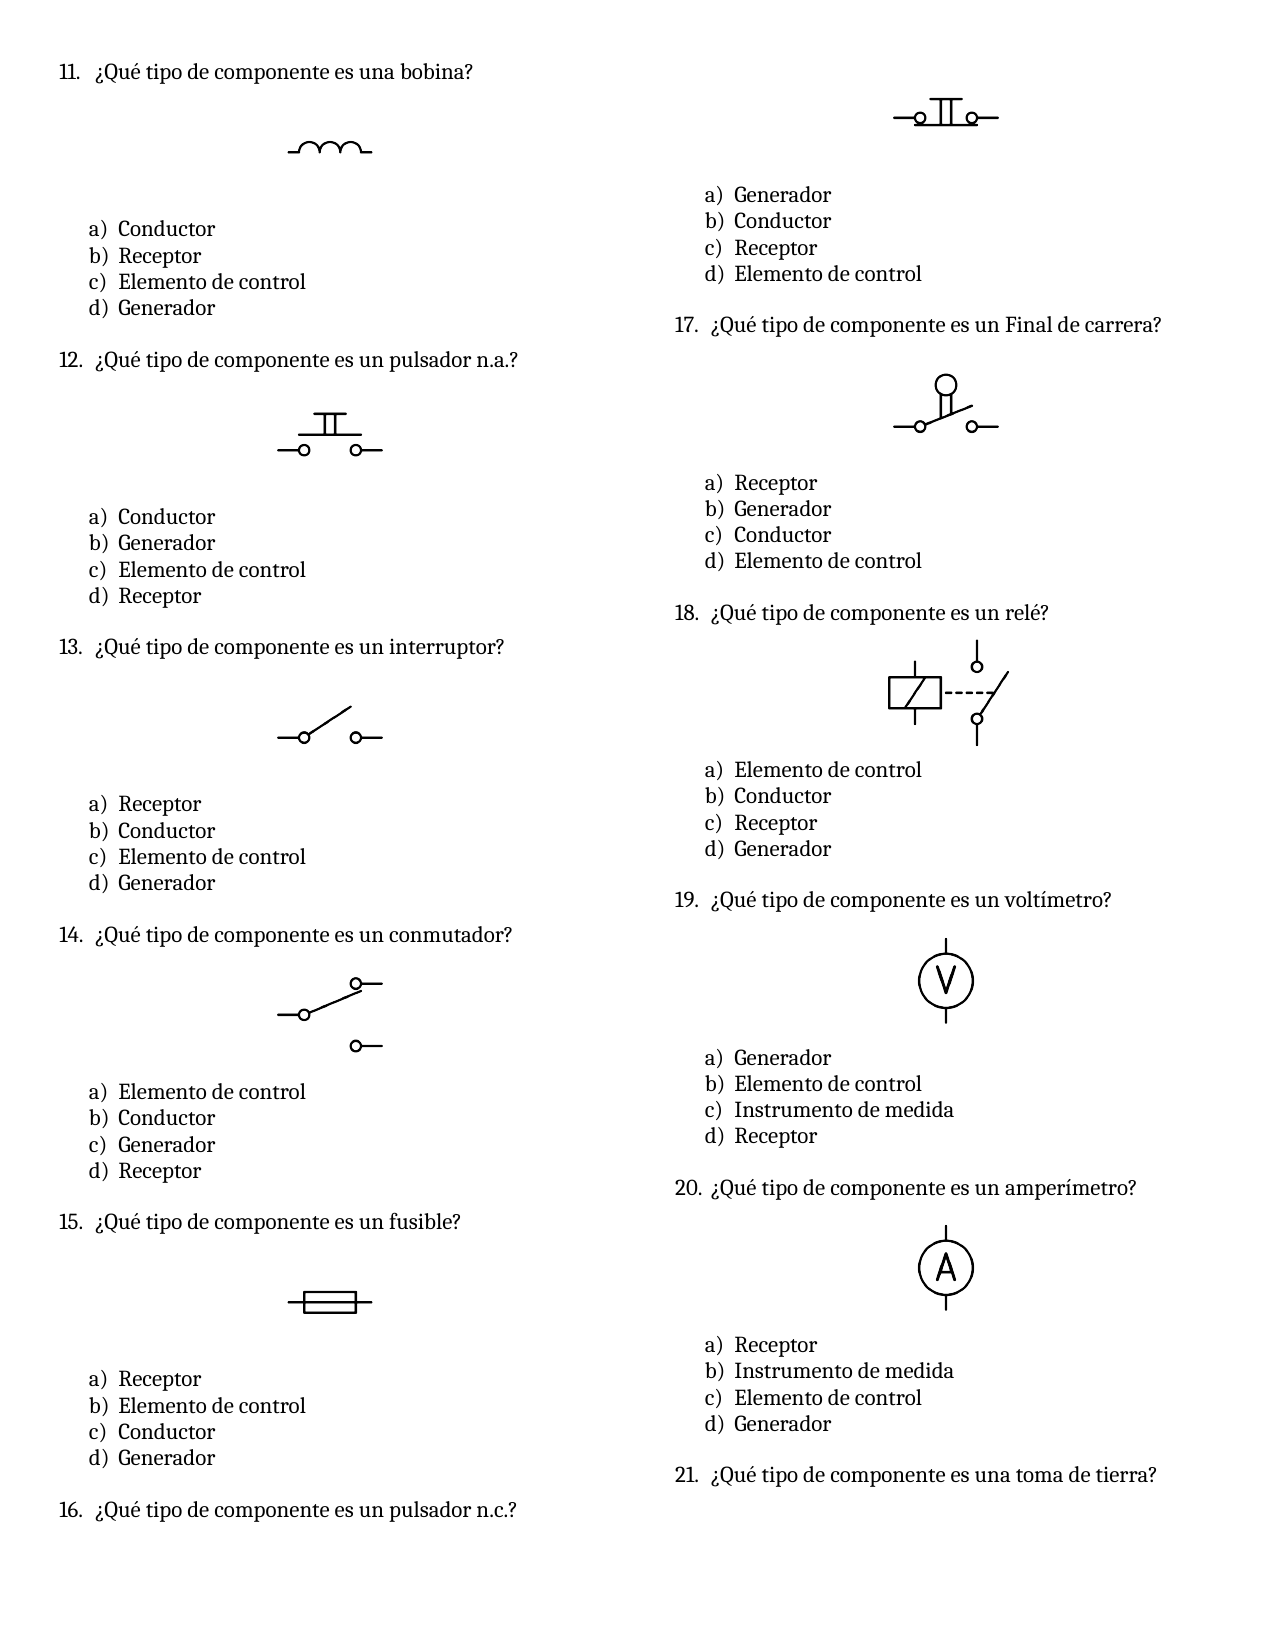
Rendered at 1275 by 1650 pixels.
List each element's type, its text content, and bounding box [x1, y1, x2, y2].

picture [239, 93, 420, 212]
text d) Receptor [704, 1123, 1216, 1150]
text b) Receptor [89, 242, 600, 269]
text c) Conductor [89, 1419, 600, 1445]
picture [855, 346, 1036, 466]
text c) Elemento de control [89, 844, 600, 870]
list ¿Qué tipo de componente es un pulsador n.a.? [59, 347, 600, 373]
picture [239, 668, 420, 787]
text b) Conductor [89, 817, 600, 844]
text b) Generador [89, 530, 600, 556]
text c) Elemento de control [704, 1384, 1216, 1411]
text d) Generador [704, 836, 1216, 862]
text c) Receptor [704, 809, 1216, 836]
text c) Elemento de control [89, 556, 600, 583]
list ¿Qué tipo de componente es una toma de tierra? [675, 1462, 1216, 1488]
list ¿Qué tipo de componente es un Final de carrera? [675, 312, 1216, 338]
text b) Instrumento de medida [704, 1358, 1216, 1384]
text d) Generador [89, 295, 600, 322]
text d) Generador [89, 1445, 600, 1472]
text b) Conductor [704, 783, 1216, 809]
text c) Elemento de control [89, 269, 600, 295]
text d) Elemento de control [704, 261, 1216, 287]
text c) Instrumento de medida [704, 1097, 1216, 1123]
text d) Elemento de control [704, 548, 1216, 575]
picture [239, 381, 420, 500]
text b) Conductor [704, 208, 1216, 234]
text a) Elemento de control [89, 1079, 600, 1105]
text d) Receptor [89, 1158, 600, 1184]
text b) Elemento de control [704, 1071, 1216, 1097]
list ¿Qué tipo de componente es un fusible? [59, 1209, 600, 1235]
text a) Conductor [89, 504, 600, 530]
text a) Receptor [704, 1332, 1216, 1358]
text a) Receptor [89, 791, 600, 817]
text a) Receptor [89, 1366, 600, 1392]
text b) Generador [704, 496, 1216, 522]
picture [855, 1209, 1036, 1328]
picture [239, 1243, 420, 1362]
picture [855, 59, 1036, 178]
text d) Generador [89, 870, 600, 897]
text d) Receptor [89, 583, 600, 609]
list ¿Qué tipo de componente es un relé? [675, 600, 1216, 626]
list ¿Qué tipo de componente es un amperímetro? [675, 1175, 1216, 1201]
text b) Elemento de control [89, 1392, 600, 1419]
text c) Conductor [704, 522, 1216, 548]
list ¿Qué tipo de componente es un pulsador n.c.? [59, 1497, 600, 1523]
list ¿Qué tipo de componente es un voltímetro? [675, 887, 1216, 913]
list ¿Qué tipo de componente es una bobina? [59, 59, 600, 85]
text d) Generador [704, 1411, 1216, 1437]
text c) Generador [89, 1131, 600, 1158]
text a) Receptor [704, 469, 1216, 496]
picture [855, 634, 1036, 753]
text a) Conductor [89, 216, 600, 242]
list ¿Qué tipo de componente es un interruptor? [59, 634, 600, 660]
text a) Elemento de control [704, 757, 1216, 783]
text a) Generador [704, 1044, 1216, 1071]
text a) Generador [704, 182, 1216, 208]
picture [239, 956, 420, 1075]
text c) Receptor [704, 234, 1216, 261]
picture [855, 921, 1036, 1040]
text b) Conductor [89, 1105, 600, 1131]
list ¿Qué tipo de componente es un conmutador? [59, 922, 600, 948]
